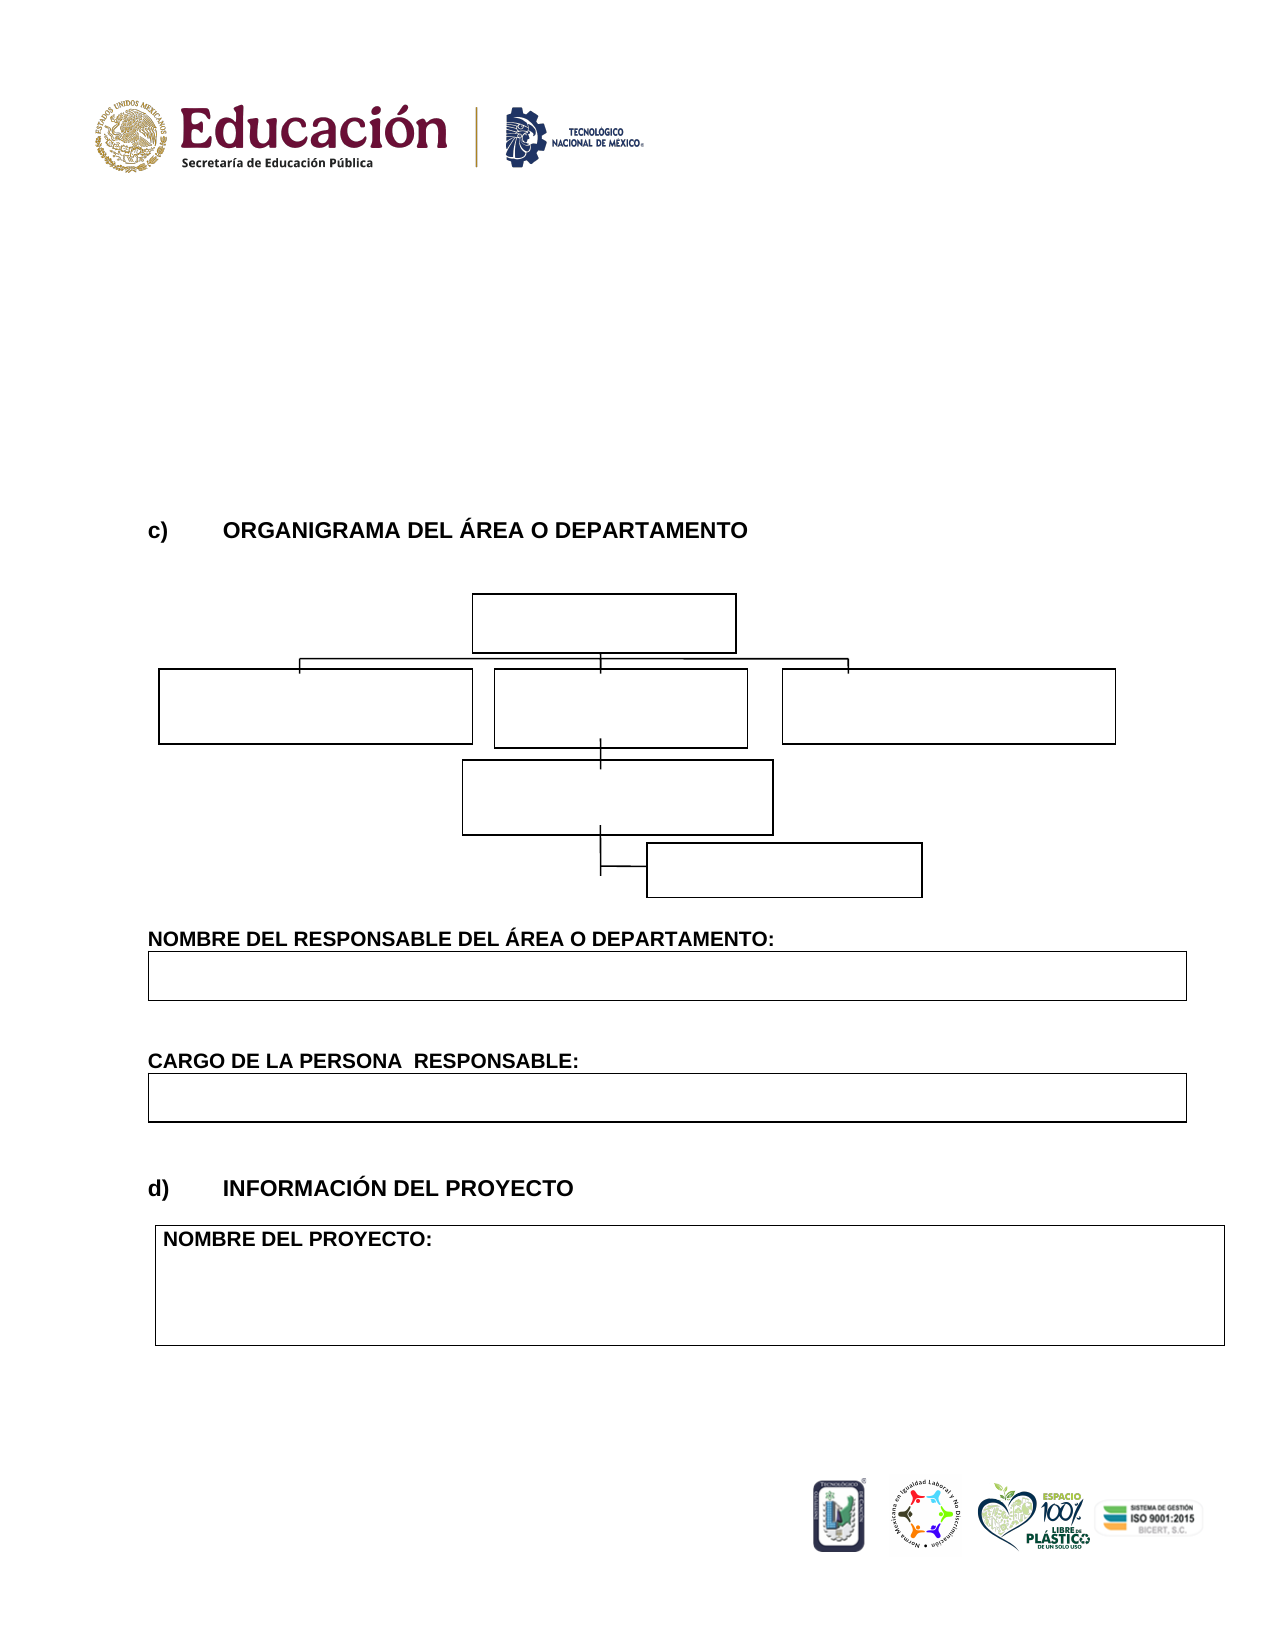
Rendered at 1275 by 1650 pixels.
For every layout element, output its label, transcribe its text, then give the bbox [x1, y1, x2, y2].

picture [888, 1474, 963, 1557]
picture [95, 100, 644, 173]
table_header [149, 1074, 1186, 1121]
picture [970, 1480, 1207, 1563]
table_header NOMBRE DEL PROYECTO: [156, 1226, 1224, 1345]
text CARGO DE LA PERSONA RESPONSABLE: [148, 1048, 1186, 1072]
table_header [149, 952, 1186, 999]
picture [813, 1478, 867, 1552]
text d) INFORMACIÓN DEL PROYECTO [148, 1175, 1186, 1201]
subtitle c) ORGANIGRAMA DEL ÁREA O DEPARTAMENTO [148, 517, 1186, 543]
text NOMBRE DEL RESPONSABLE DEL ÁREA O DEPARTAMENTO: [148, 927, 1186, 951]
